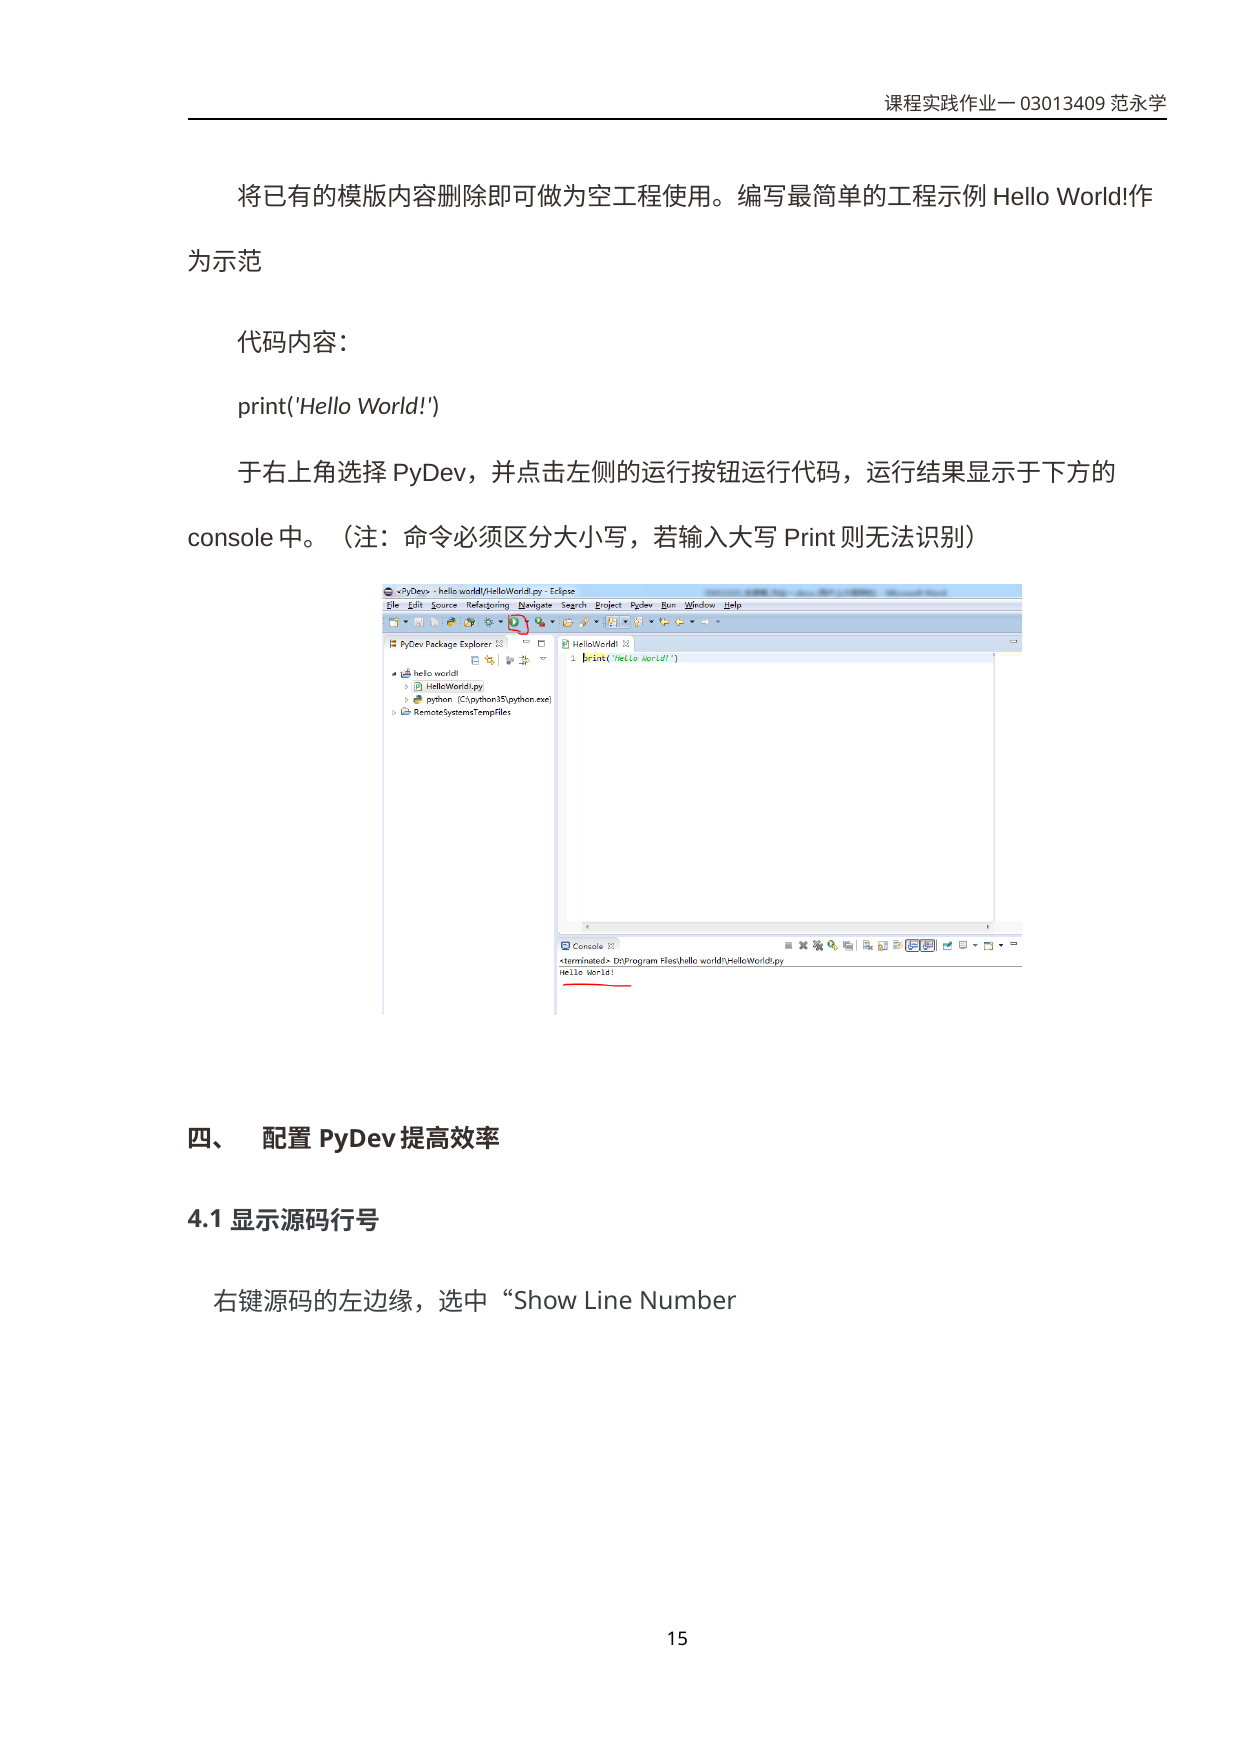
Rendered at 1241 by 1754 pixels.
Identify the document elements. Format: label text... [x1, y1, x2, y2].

text print('Hello World!') [187, 389, 1167, 422]
text 4.1 显示源码行号 [187, 1186, 1167, 1251]
list 配置 PyDev提高效率 [187, 1104, 1167, 1169]
picture [382, 584, 1023, 1015]
text 将已有的模版内容删除即可做为空工程使用。编写最简单的工程示例Hello World!作为示范 [187, 162, 1167, 292]
text 代码内容： [187, 308, 1167, 373]
text 右键源码的左边缘，选中“Show Line Number [187, 1267, 1167, 1332]
text 于右上角选择PyDev，并点击左侧的运行按钮运行代码，运行结果显示于下方的console中。（注：命令必须区分大小写，若输入大写Print则无法识别） [187, 438, 1167, 568]
